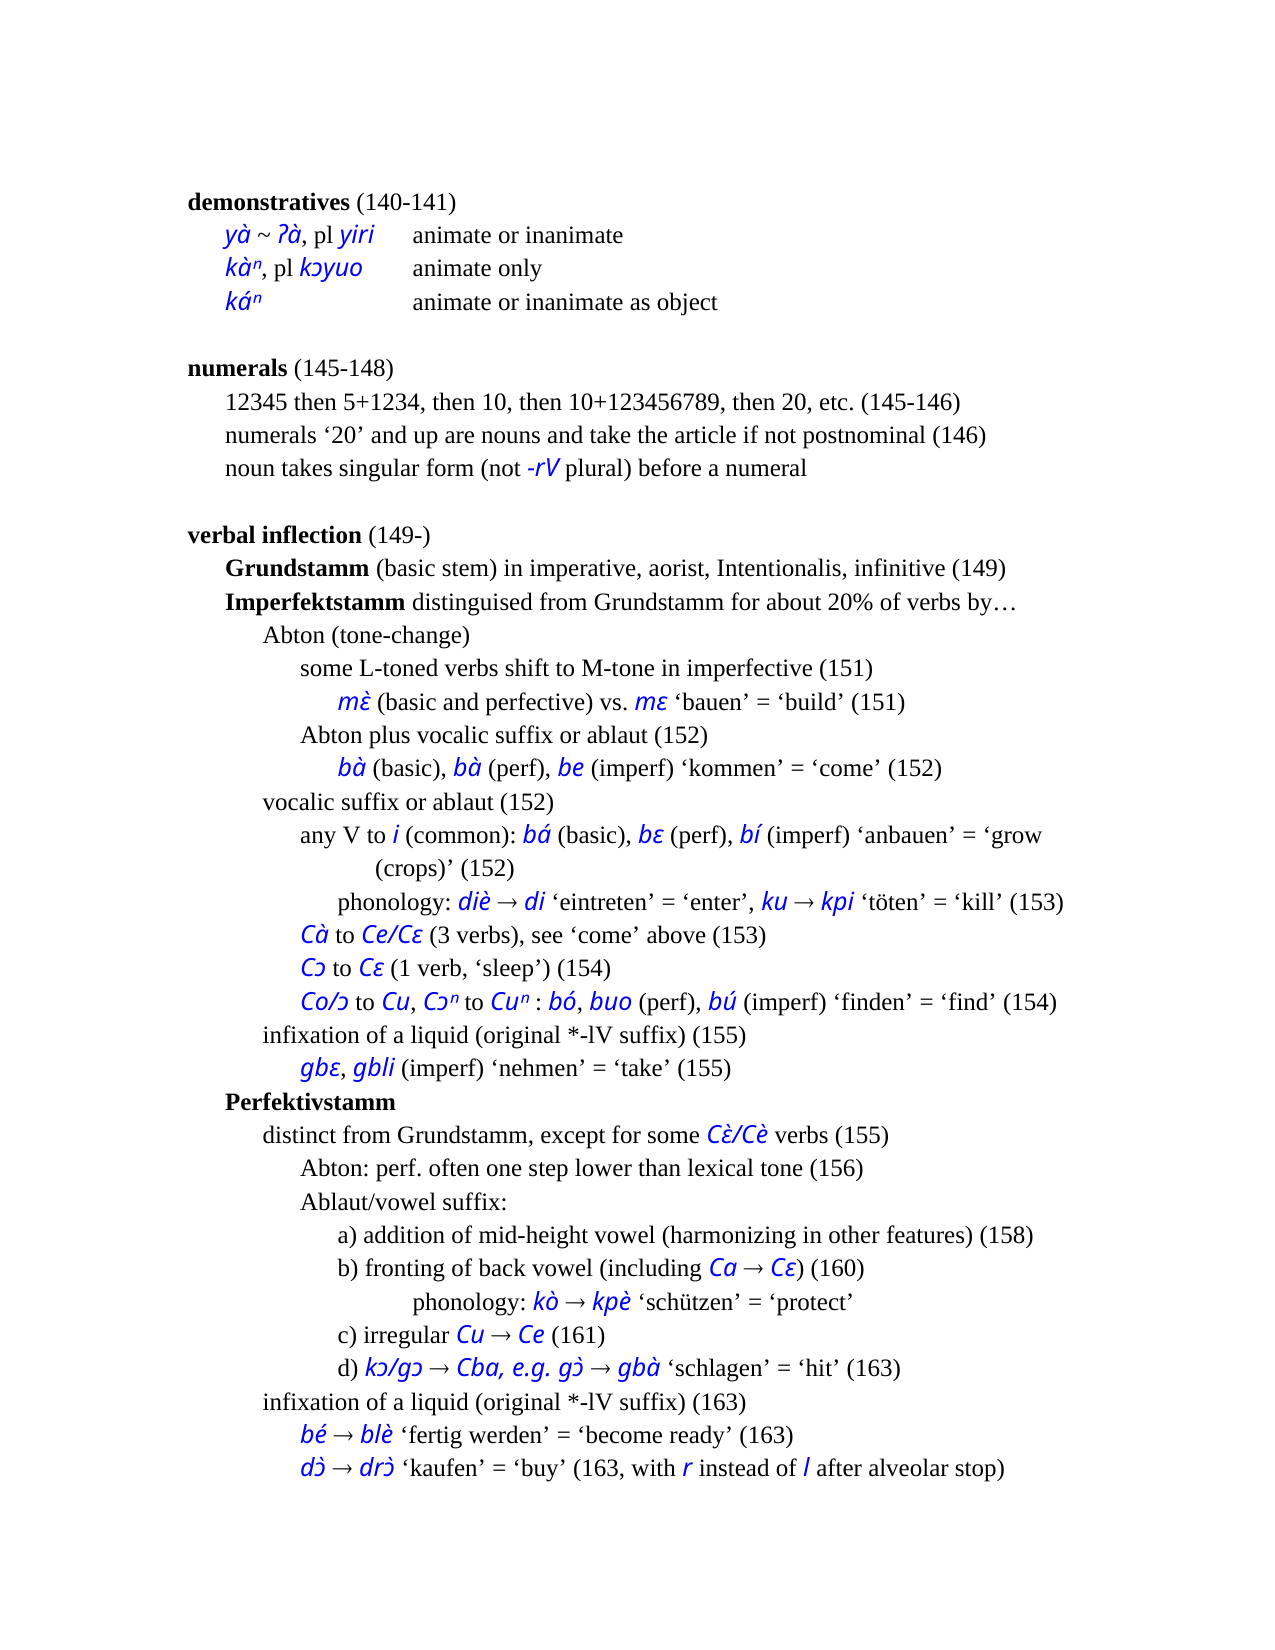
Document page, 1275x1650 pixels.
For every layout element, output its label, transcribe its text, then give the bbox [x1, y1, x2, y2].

text infixation of a liquid (original *-lV suffix) (163) [187, 1383, 1087, 1417]
text verbal inflection (149-) [187, 517, 1087, 550]
text c) irregular Cu Ce (161) [187, 1317, 1087, 1350]
text Perfektivstamm [187, 1083, 1087, 1117]
text káⁿ animate or inanimate as object [187, 283, 1087, 317]
text phonology: diè di ‘eintreten’ = ‘enter’, ku kpi ‘töten’ = ‘kill’ (153) [187, 883, 1087, 917]
text numerals ‘20’ and up are nouns and take the article if not postnominal (146) [187, 417, 1087, 450]
text phonology: kò kpè ‘schützen’ = ‘protect’ [187, 1283, 1087, 1317]
text numerals (145-148) [187, 350, 1087, 383]
text a) addition of mid-height vowel (harmonizing in other features) (158) [187, 1217, 1087, 1250]
text gbɛ, gbli (imperf) ‘nehmen’ = ‘take’ (155) [187, 1050, 1087, 1083]
text mɛ̀ (basic and perfective) vs. mɛ ‘bauen’ = ‘build’ (151) [187, 683, 1087, 717]
text Abton (tone-change) [187, 617, 1087, 650]
text any V to i (common): bá (basic), bɛ (perf), bí (imperf) ‘anbauen’ = ‘grow (crops)’ (152) [187, 817, 1087, 883]
text demonstratives (140-141) [187, 183, 1087, 217]
text kàⁿ, pl kɔyuo animate only [187, 250, 1087, 283]
text yà ~ ʔà, pl yiri animate or inanimate [187, 217, 1087, 250]
text Co/ɔ to Cu, Cɔⁿ to Cuⁿ : bó, buo (perf), bú (imperf) ‘finden’ = ‘find’ (154) [187, 983, 1087, 1017]
text some L-toned verbs shift to M-tone in imperfective (151) [187, 650, 1087, 683]
text 12345 then 5+1234, then 10, then 10+123456789, then 20, etc. (145-146) [187, 383, 1087, 417]
text infixation of a liquid (original *-lV suffix) (155) [187, 1017, 1087, 1050]
text distinct from Grundstamm, except for some Cɛ̀/Cè verbs (155) [187, 1117, 1087, 1150]
text Grundstamm (basic stem) in imperative, aorist, Intentionalis, infinitive (149) [187, 550, 1087, 583]
text b) fronting of back vowel (including Ca Cɛ) (160) [187, 1250, 1087, 1283]
text Ablaut/vowel suffix: [187, 1183, 1087, 1217]
text Cɔ to Cɛ (1 verb, ‘sleep’) (154) [187, 950, 1087, 983]
text vocalic suffix or ablaut (152) [187, 783, 1087, 817]
text Abton plus vocalic suffix or ablaut (152) [187, 717, 1087, 750]
text d) kɔ/gɔ Cba, e.g. gɔ̀ gbà ‘schlagen’ = ‘hit’ (163) [187, 1350, 1087, 1383]
text bà (basic), bà (perf), be (imperf) ‘kommen’ = ‘come’ (152) [187, 750, 1087, 783]
text noun takes singular form (not -rV plural) before a numeral [187, 450, 1087, 483]
text Abton: perf. often one step lower than lexical tone (156) [187, 1150, 1087, 1183]
text Imperfektstamm distinguised from Grundstamm for about 20% of verbs by… [187, 583, 1087, 617]
text Cà to Ce/Cɛ (3 verbs), see ‘come’ above (153) [187, 917, 1087, 950]
text dɔ̀ drɔ̀ ‘kaufen’ = ‘buy’ (163, with r instead of l after alveolar stop) [187, 1450, 1087, 1483]
text bé blè ‘fertig werden’ = ‘become ready’ (163) [187, 1417, 1087, 1450]
